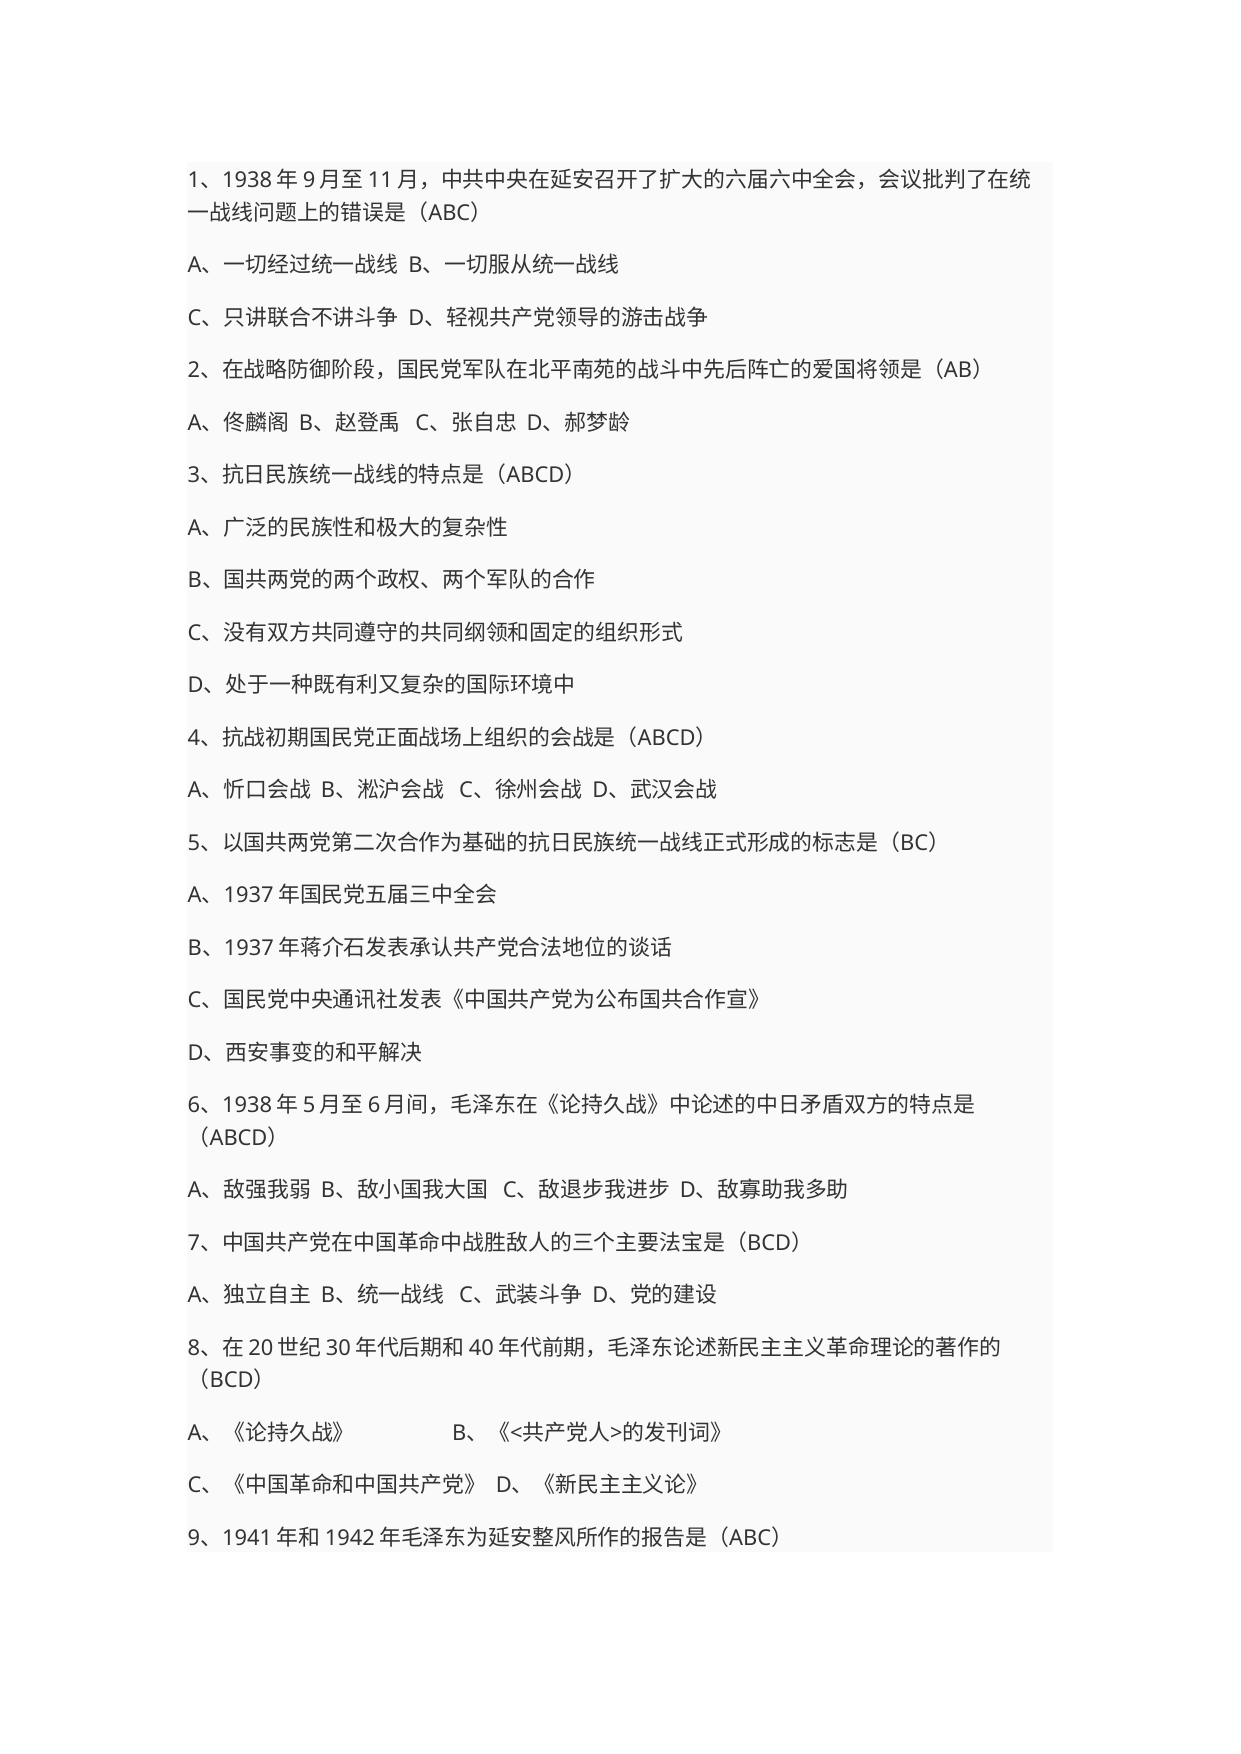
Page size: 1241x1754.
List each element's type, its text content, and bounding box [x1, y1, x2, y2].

text C、国民党中央通讯社发表《中国共产党为公布国共合作宣》 [187, 982, 1053, 1014]
text D、西安事变的和平解决 [187, 1034, 1053, 1067]
text A、1937年国民党五届三中全会 [187, 877, 1053, 909]
text 5、以国共两党第二次合作为基础的抗日民族统一战线正式形成的标志是（BC） [187, 824, 1053, 857]
text 7、中国共产党在中国革命中战胜敌人的三个主要法宝是（BCD） [187, 1224, 1053, 1257]
text C、只讲联合不讲斗争 D、轻视共产党领导的游击战争 [187, 299, 1053, 332]
text A、敌强我弱 B、敌小国我大国 C、敌退步我进步 D、敌寡助我多助 [187, 1172, 1053, 1204]
text B、1937年蒋介石发表承认共产党合法地位的谈话 [187, 929, 1053, 962]
text A、一切经过统一战线 B、一切服从统一战线 [187, 247, 1053, 279]
text D、处于一种既有利又复杂的国际环境中 [187, 667, 1053, 699]
text 8、在20世纪30年代后期和40年代前期，毛泽东论述新民主主义革命理论的著作的（BCD） [187, 1329, 1053, 1394]
text C、没有双方共同遵守的共同纲领和固定的组织形式 [187, 614, 1053, 647]
text 1、1938年9月至11月，中共中央在延安召开了扩大的六届六中全会，会议批判了在统一战线问题上的错误是（ABC） [187, 162, 1053, 227]
text B、国共两党的两个政权、两个军队的合作 [187, 562, 1053, 594]
text A、广泛的民族性和极大的复杂性 [187, 509, 1053, 542]
text 2、在战略防御阶段，国民党军队在北平南苑的战斗中先后阵亡的爱国将领是（AB） [187, 352, 1053, 384]
text A、忻口会战 B、淞沪会战 C、徐州会战 D、武汉会战 [187, 772, 1053, 804]
text A、《论持久战》 B、《<共产党人>的发刊词》 [187, 1414, 1053, 1447]
text C、《中国革命和中国共产党》 D、《新民主主义论》 [187, 1467, 1053, 1499]
text A、佟麟阁 B、赵登禹 C、张自忠 D、郝梦龄 [187, 404, 1053, 437]
text A、独立自主 B、统一战线 C、武装斗争 D、党的建设 [187, 1277, 1053, 1309]
text 4、抗战初期国民党正面战场上组织的会战是（ABCD） [187, 719, 1053, 752]
text 9、1941年和1942年毛泽东为延安整风所作的报告是（ABC） [187, 1519, 1053, 1552]
text 3、抗日民族统一战线的特点是（ABCD） [187, 457, 1053, 489]
text 6、1938年5月至6月间，毛泽东在《论持久战》中论述的中日矛盾双方的特点是（ABCD） [187, 1087, 1053, 1152]
